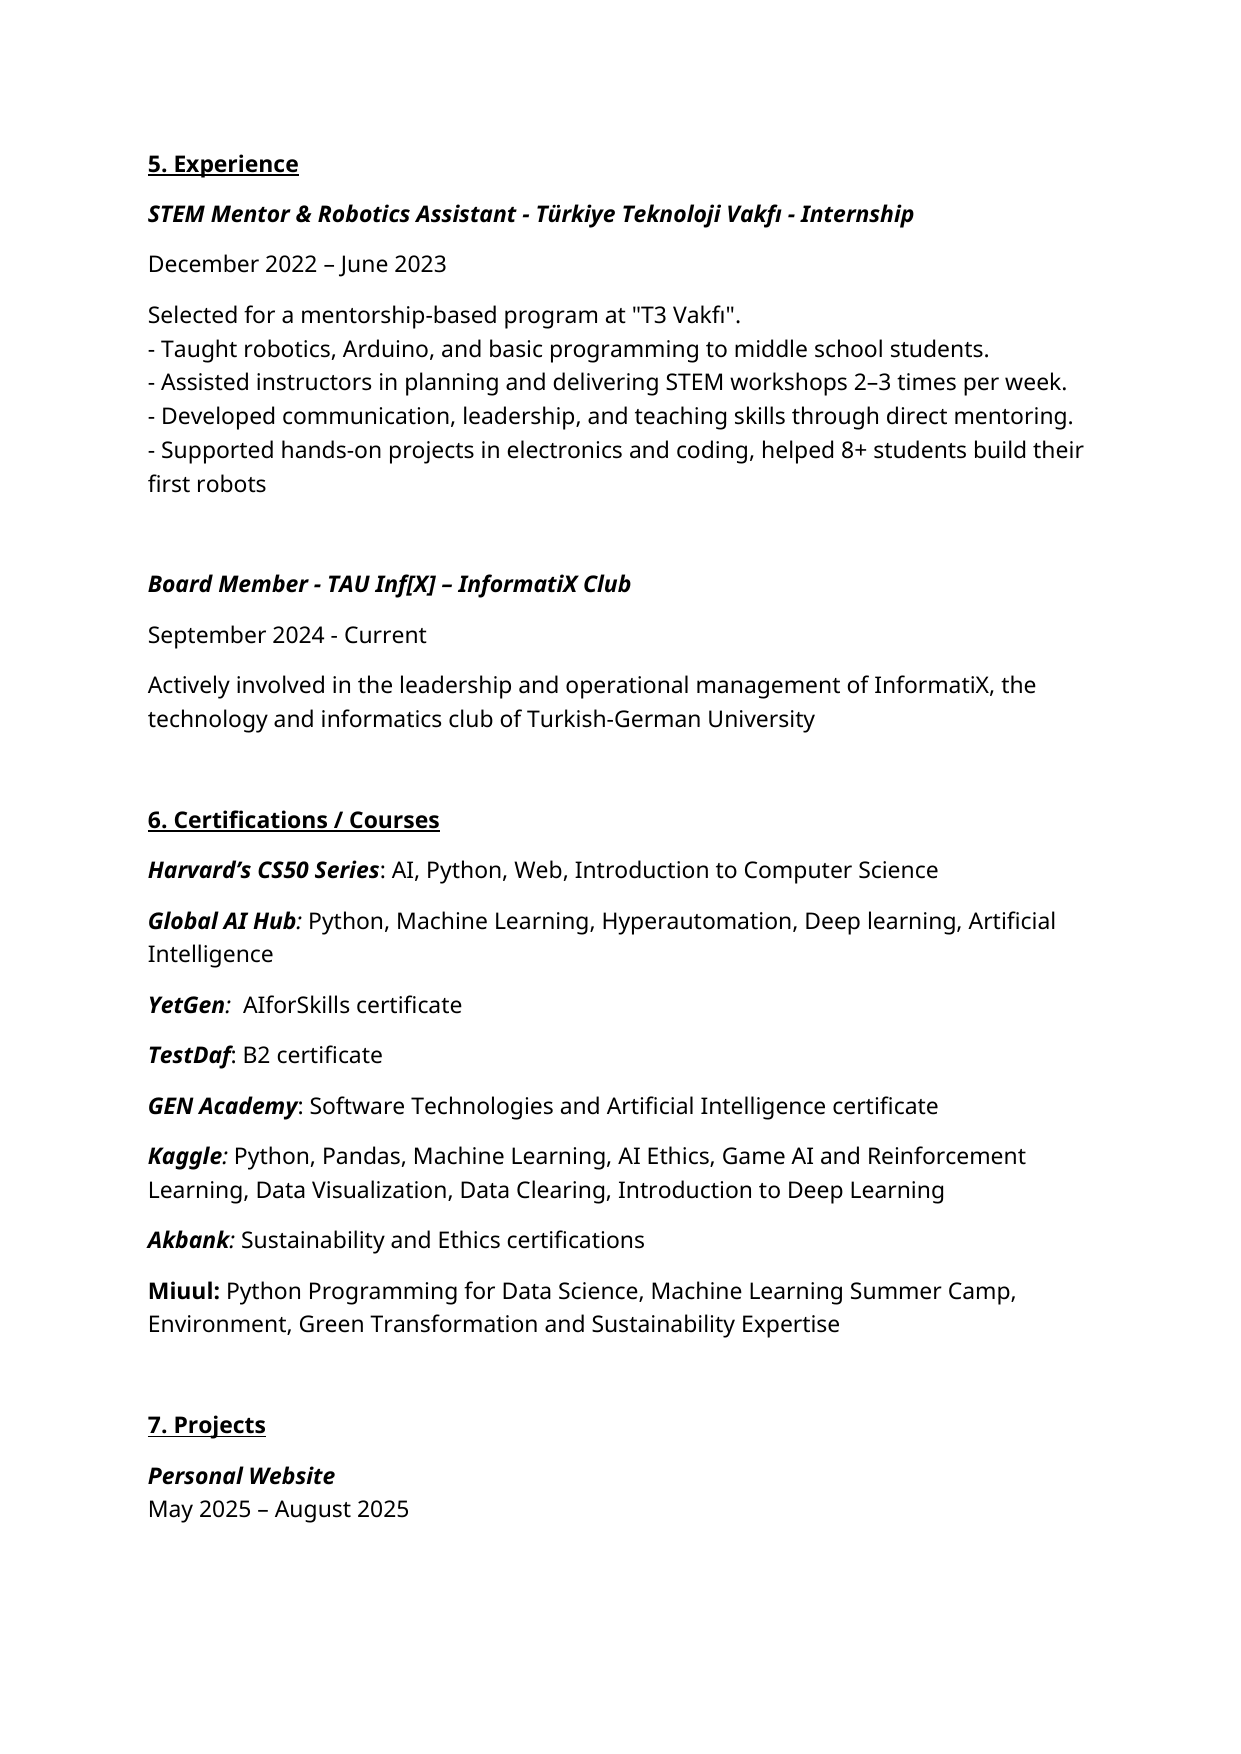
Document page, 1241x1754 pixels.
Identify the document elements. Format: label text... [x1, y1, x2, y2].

text TestDaf: B2 certificate [148, 1039, 1093, 1071]
text Miuul: Python Programming for Data Science, Machine Learning Summer Camp, Environment, Green Transformation and Sustainability Expertise [148, 1275, 1093, 1340]
text September 2024 - Current [148, 619, 1093, 650]
text Actively involved in the leadership and operational management of InformatiX, the technology and informatics club of Turkish-German University [148, 669, 1093, 734]
text Selected for a mentorship-based program at "T3 Vakfı". - Taught robotics, Arduino, and basic programming to middle school students. - Assisted instructors in planning and delivering STEM workshops 2–3 times per week. - Developed communication, leadership, and teaching skills through direct mentoring. - Supported hands-on projects in electronics and coding, helped 8+ students build their first robots [148, 299, 1093, 499]
text Board Member - TAU Inf[X] – InformatiX Club [148, 568, 1093, 600]
text Personal Website May 2025 – August 2025 [148, 1460, 1093, 1525]
text December 2022 – June 2023 [148, 248, 1093, 280]
text Akbank: Sustainability and Ethics certifications [148, 1224, 1093, 1256]
text Harvard’s CS50 Series: AI, Python, Web, Introduction to Computer Science [148, 854, 1093, 886]
text GEN Academy: Software Technologies and Artificial Intelligence certificate [148, 1090, 1093, 1121]
text 5. Experience [148, 148, 1093, 179]
text 6. Certifications / Courses [148, 804, 1093, 835]
text Kaggle: Python, Pandas, Machine Learning, AI Ethics, Game AI and Reinforcement Learning, Data Visualization, Data Clearing, Introduction to Deep Learning [148, 1140, 1093, 1205]
text Global AI Hub: Python, Machine Learning, Hyperautomation, Deep learning, Artificial Intelligence [148, 905, 1093, 970]
text STEM Mentor & Robotics Assistant - Türkiye Teknoloji Vakfı - Internship [148, 198, 1093, 229]
text YetGen: AIforSkills certificate [148, 989, 1093, 1020]
text 7. Projects [148, 1409, 1093, 1441]
